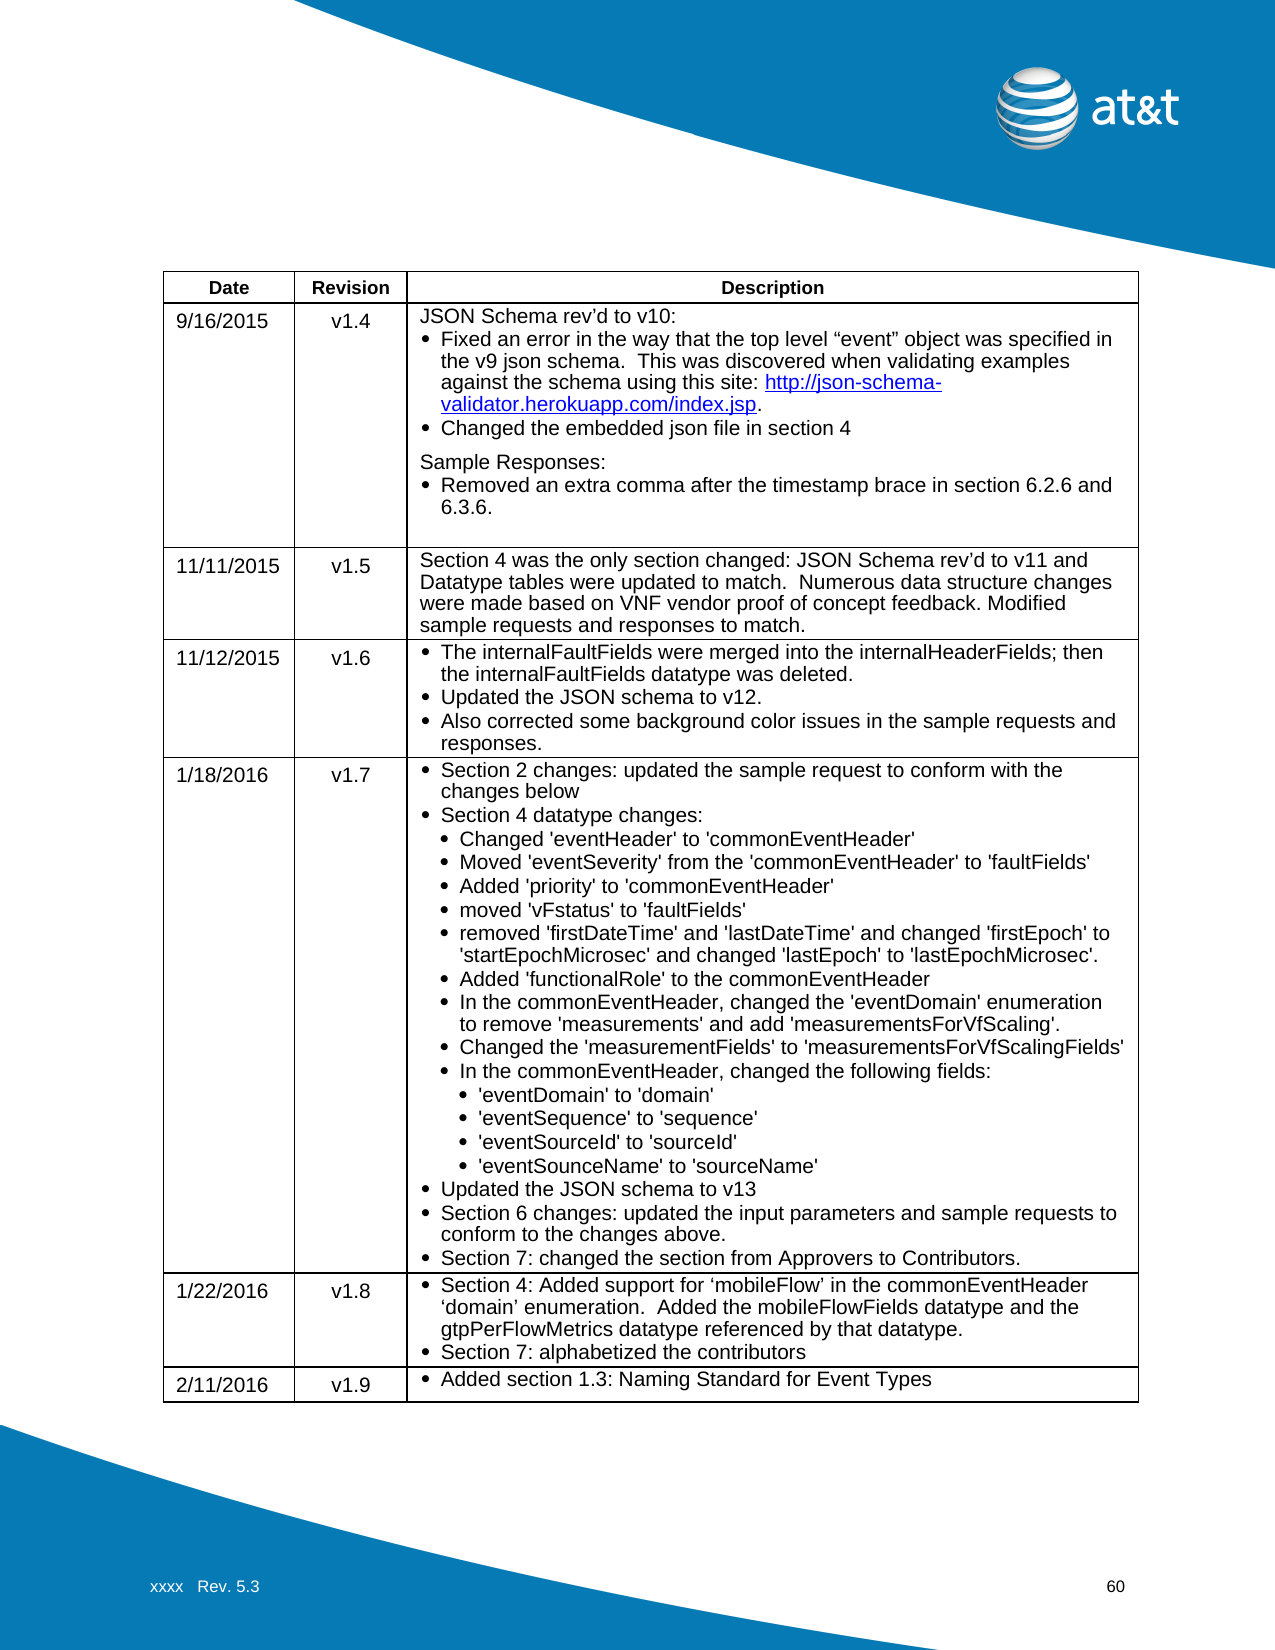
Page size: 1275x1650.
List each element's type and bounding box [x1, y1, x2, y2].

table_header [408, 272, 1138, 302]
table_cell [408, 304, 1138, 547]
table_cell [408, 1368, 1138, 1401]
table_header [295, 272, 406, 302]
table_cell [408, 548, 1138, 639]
picture [1118, 90, 1134, 124]
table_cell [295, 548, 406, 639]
picture [1138, 96, 1161, 124]
picture [1093, 97, 1114, 124]
picture [1161, 90, 1178, 124]
picture [997, 68, 1078, 149]
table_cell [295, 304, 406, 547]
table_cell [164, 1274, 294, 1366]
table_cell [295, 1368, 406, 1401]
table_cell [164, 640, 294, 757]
picture [292, 0, 1270, 269]
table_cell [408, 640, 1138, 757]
picture [5, 1425, 971, 1650]
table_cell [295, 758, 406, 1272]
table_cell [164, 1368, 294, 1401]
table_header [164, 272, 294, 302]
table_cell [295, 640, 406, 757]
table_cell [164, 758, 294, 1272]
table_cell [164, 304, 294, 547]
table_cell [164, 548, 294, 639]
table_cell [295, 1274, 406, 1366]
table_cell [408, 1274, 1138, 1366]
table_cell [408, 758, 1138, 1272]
